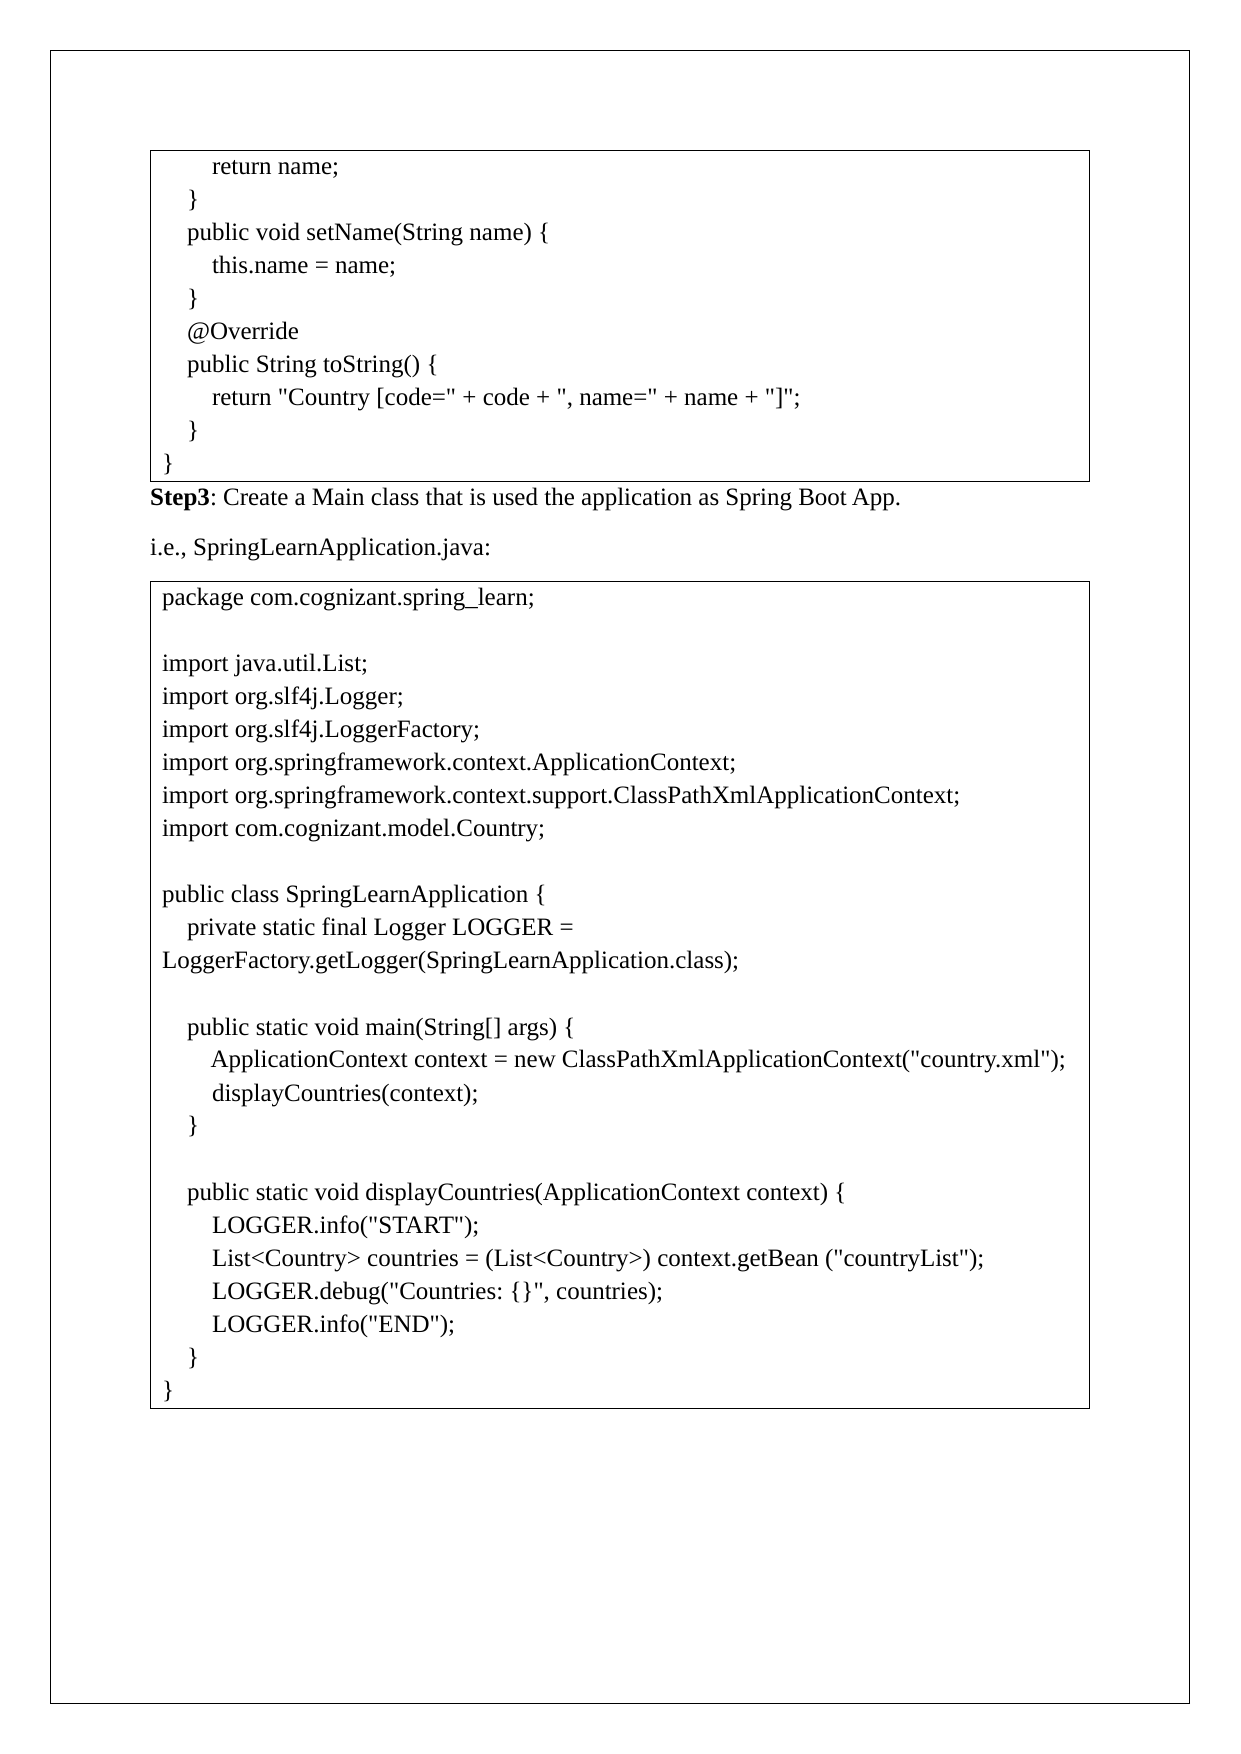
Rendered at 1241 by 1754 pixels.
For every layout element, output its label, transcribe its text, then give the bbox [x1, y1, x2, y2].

text Step3: Create a Main class that is used the application as Spring Boot App. [150, 482, 1090, 511]
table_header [151, 151, 1089, 481]
table_header package com.cognizant.spring_learn; import java.util.List; import org.slf4j.Logger; import org.slf4j.LoggerFactory; import org.springframework.context.ApplicationContext; import org.springframework.context.support.ClassPathXmlApplicationContext; import com.cognizant.model.Country; public class SpringLearnApplication { private static final Logger LOGGER = LoggerFactory.getLogger(SpringLearnApplication.class); public static void main(String[] args) { ApplicationContext context = new ClassPathXmlApplicationContext("country.xml"); displayCountries(context); } public static void displayCountries(ApplicationContext context) { LOGGER.info("START"); List<Country> countries = (List<Country>) context.getBean ("countryList"); LOGGER.debug("Countries: {}", countries); LOGGER.info("END"); } } [151, 582, 1089, 1407]
text i.e., SpringLearnApplication.java: [150, 532, 1090, 560]
